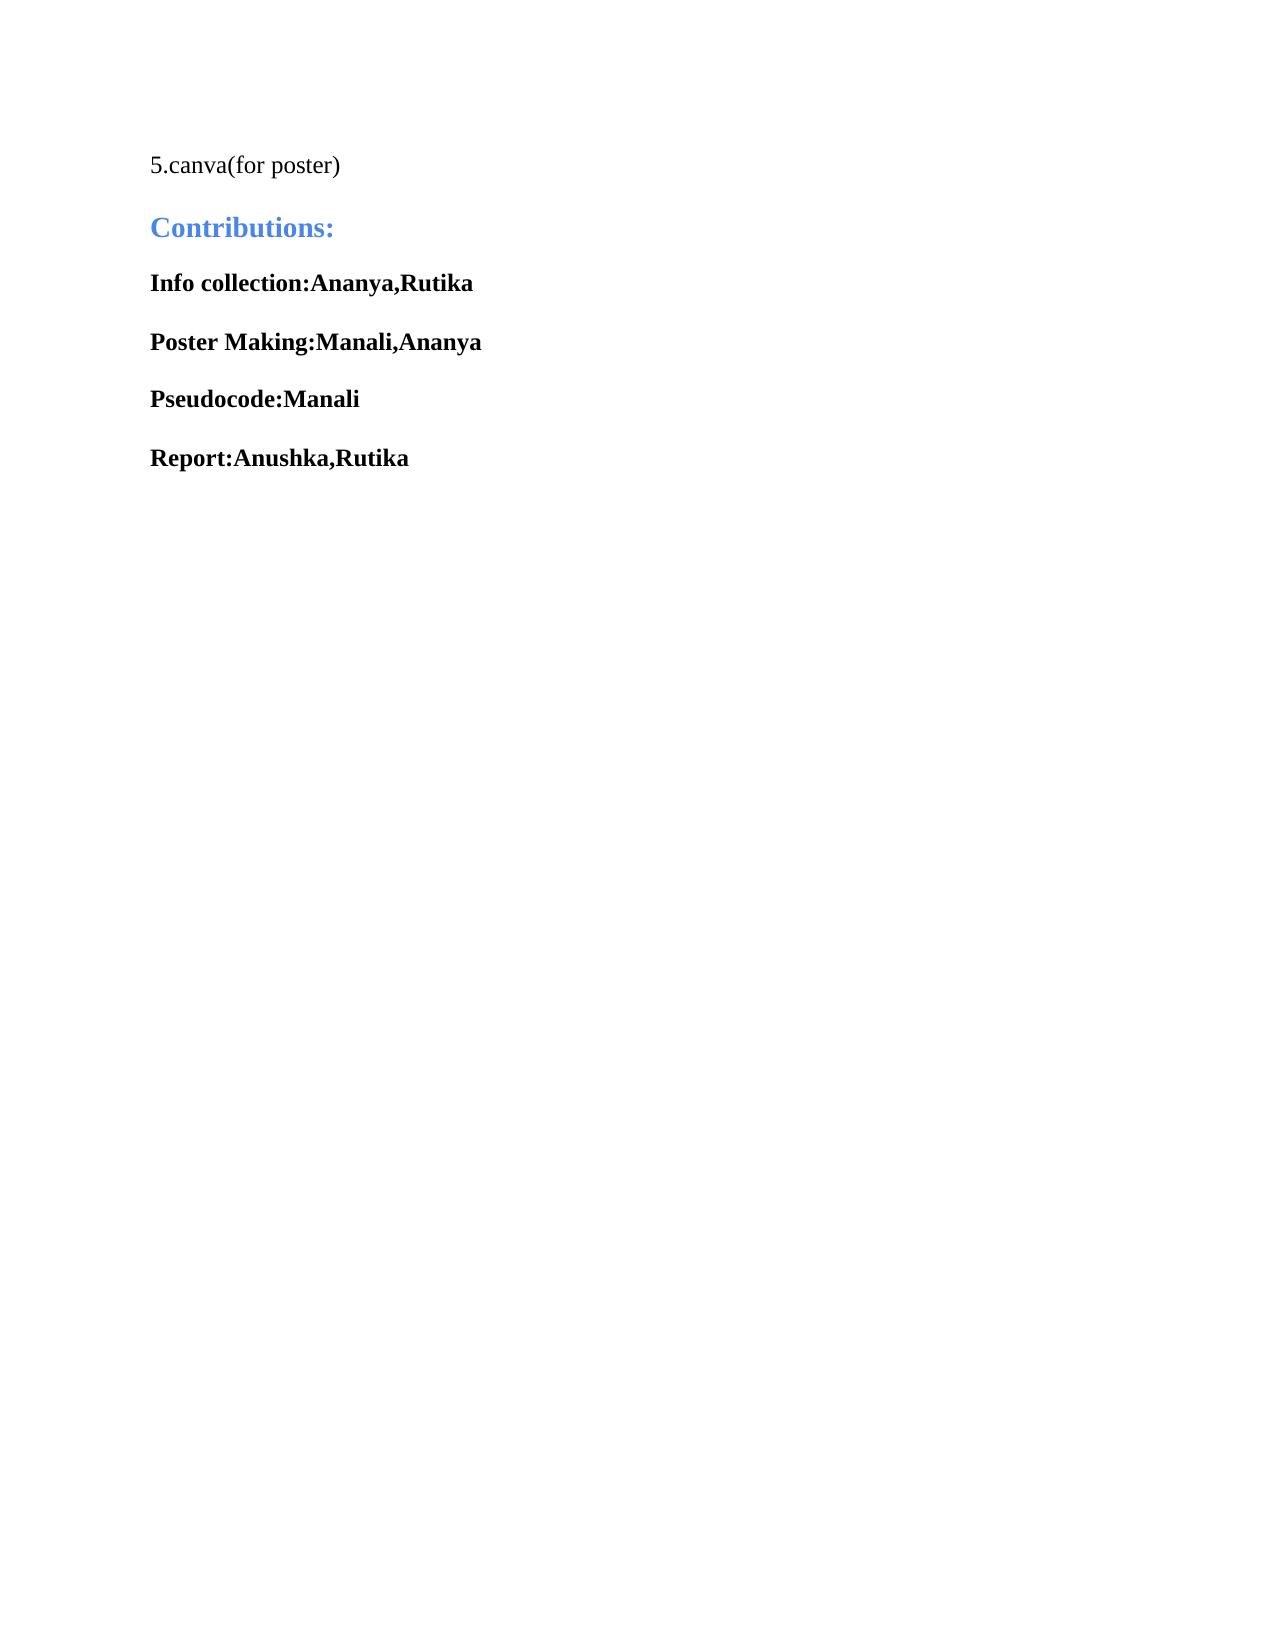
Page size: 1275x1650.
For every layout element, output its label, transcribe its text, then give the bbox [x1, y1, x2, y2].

text 5.canva(for poster) [150, 150, 1125, 179]
text Contributions: [150, 210, 1125, 243]
text Pseudocode:Manali [150, 384, 1125, 413]
text Report:Anushka,Rutika [150, 443, 1125, 471]
text Poster Making:Manali,Ananya [150, 327, 1125, 355]
text Info collection:Ananya,Rutika [150, 268, 1125, 297]
